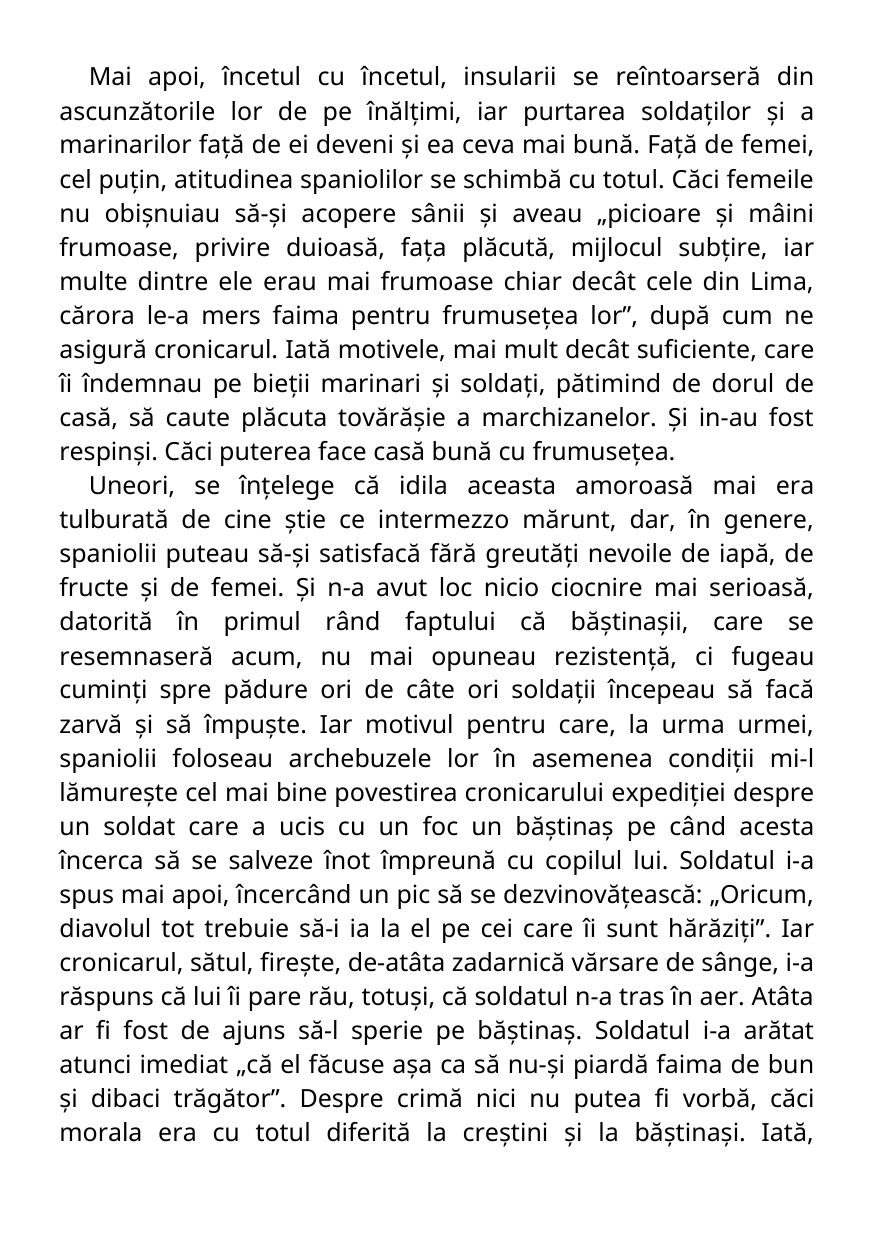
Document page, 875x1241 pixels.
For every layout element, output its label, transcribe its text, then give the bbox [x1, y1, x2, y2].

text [59, 468, 815, 1149]
text Mai apoi, încetul cu încetul, insularii se reîntoarseră din ascunzătorile lor de pe înălţimi, iar purtarea soldaţilor şi a marinarilor faţă de ei deveni şi ea ceva mai bună. Faţă de femei, cel puţin, atitudinea spaniolilor se schimbă cu totul. Căci femeile nu obişnuiau să-şi acopere sânii şi aveau „picioare şi mâini frumoase, privire duioasă, faţa plăcută, mijlocul subţire, iar multe dintre ele erau mai frumoase chiar decât cele din Lima, cărora le-a mers faima pentru frumuseţea lor”, după cum ne asigură cronicarul. Iată motivele, mai mult decât suficiente, care îi îndemnau pe bieţii marinari şi soldaţi, pătimind de dorul de casă, să caute plăcuta tovărăşie a marchizanelor. Şi in-au fost respinşi. Căci puterea face casă bună cu frumuseţea. [59, 59, 815, 468]
